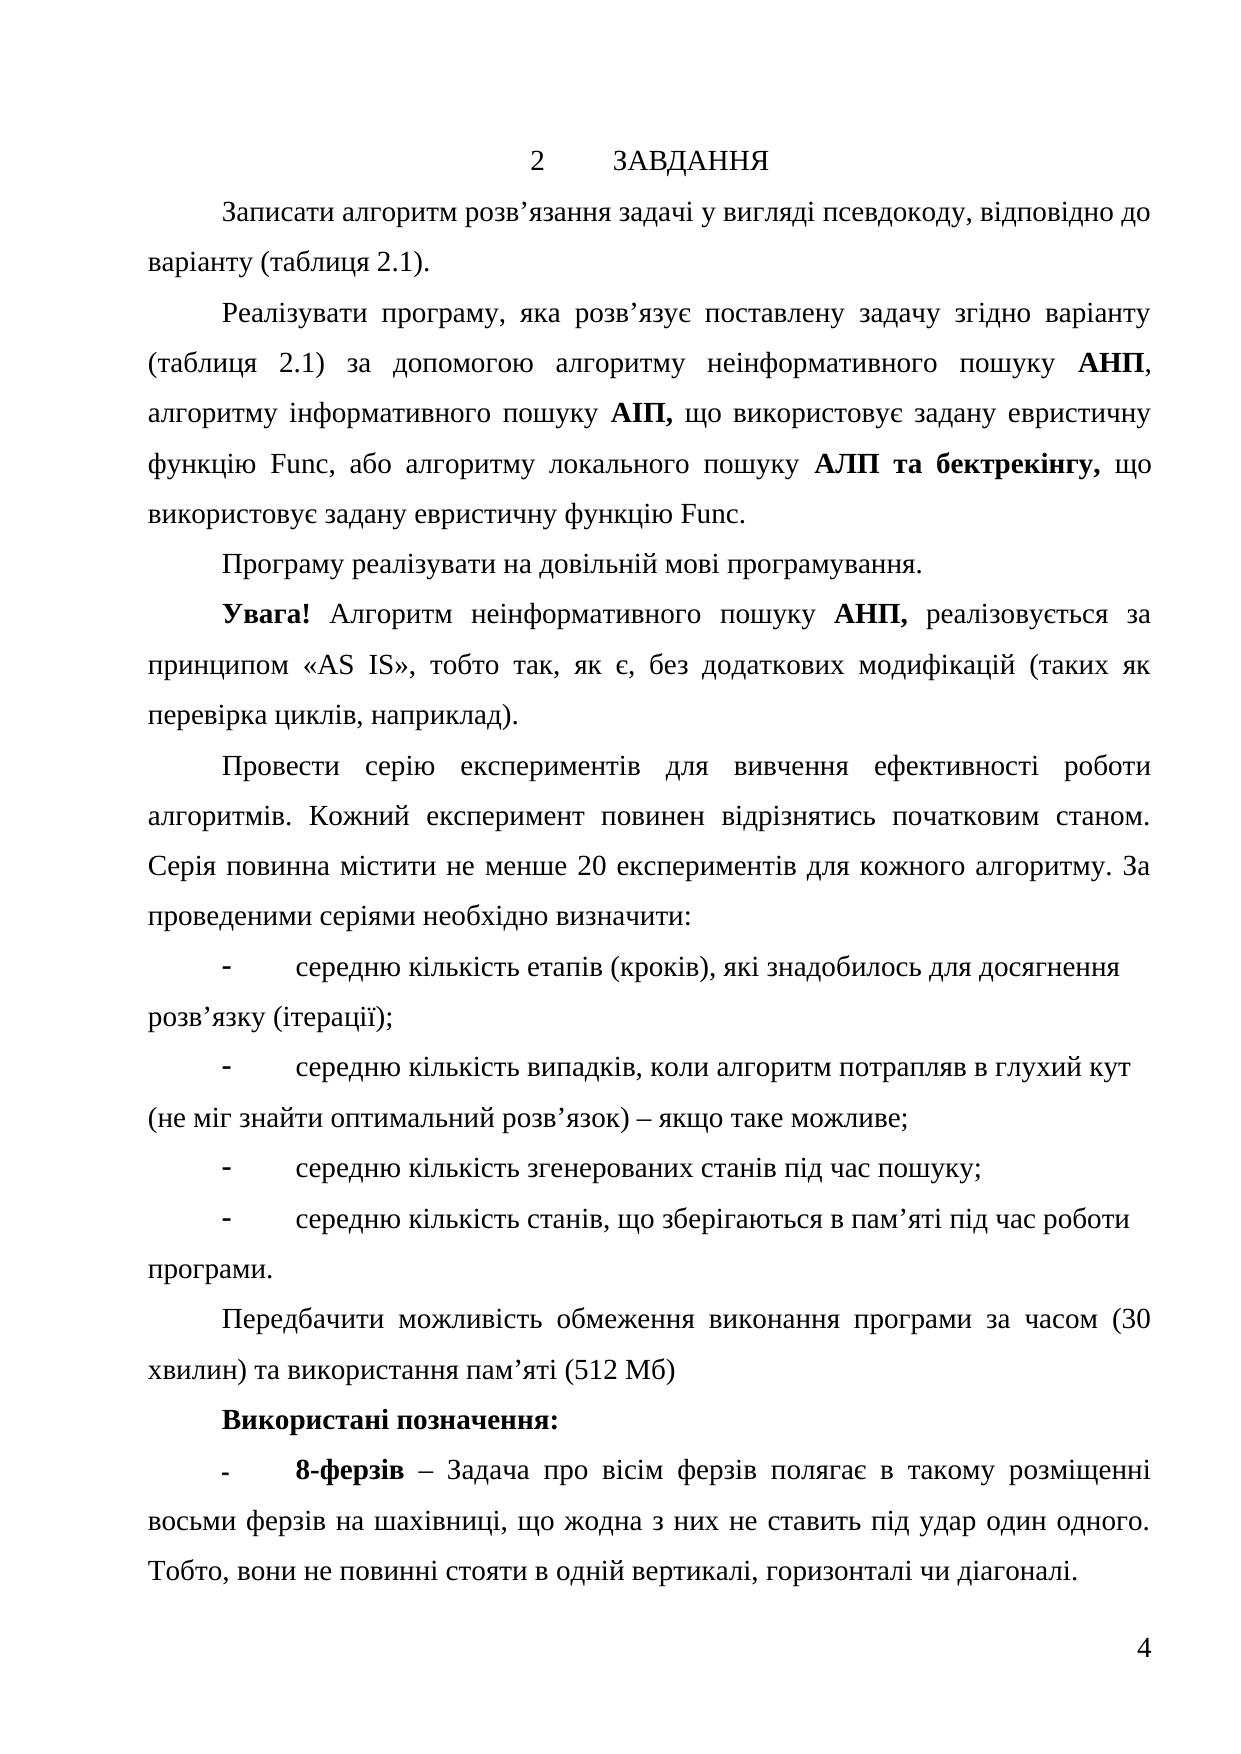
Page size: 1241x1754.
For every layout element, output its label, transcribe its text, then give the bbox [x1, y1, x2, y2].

text Використані позначення: [148, 1402, 1152, 1436]
text Передбачити можливість обмеження виконання програми за часом (30 хвилин) та використання пам’яті (512 Мб) [148, 1301, 1152, 1385]
text Записати алгоритм розв’язання задачі у вигляді псевдокоду, відповідно до варіанту (таблиця 2.1). [148, 194, 1152, 278]
list 8-ферзів – Задача про вісім ферзів полягає в такому розміщенні восьми ферзів на шахівниці, що жодна з них не ставить під удар один одного. Тобто, вони не повинні стояти в одній вертикалі, горизонталі чи діагоналі. [148, 1452, 1152, 1587]
text Програму реалізувати на довільній мові програмування. [148, 546, 1152, 580]
text Увага! Алгоритм неінформативного пошуку АНП, реалізовується за принципом «AS IS», тобто так, як є, без додаткових модифікацій (таких як перевірка циклів, наприклад). [148, 597, 1152, 731]
list середню кількість станів, що зберігаються в пам’яті під час роботи програми. [148, 1201, 1152, 1285]
text Реалізувати програму, яка розв’язує поставлену задачу згідно варіанту (таблиця 2.1) за допомогою алгоритму неінформативного пошуку АНП, алгоритму інформативного пошуку АІП, що використовує задану евристичну функцію Func, або алгоритму локального пошуку АЛП та бектрекінгу, що використовує задану евристичну функцію Func. [148, 295, 1152, 529]
text Провести серію експериментів для вивчення ефективності роботи алгоритмів. Кожний експеримент повинен відрізнятись початковим станом. Серія повинна містити не менше 20 експериментів для кожного алгоритму. За проведеними серіями необхідно визначити: [148, 748, 1152, 932]
list середню кількість випадків, коли алгоритм потрапляв в глухий кут (не міг знайти оптимальний розв’язок) – якщо таке можливе; [148, 1049, 1152, 1133]
list середню кількість згенерованих станів під час пошуку; [148, 1150, 1152, 1184]
subtitle ЗаВдання [148, 143, 1152, 177]
list середню кількість етапів (кроків), які знадобилось для досягнення розв’язку (ітерації); [148, 949, 1152, 1033]
